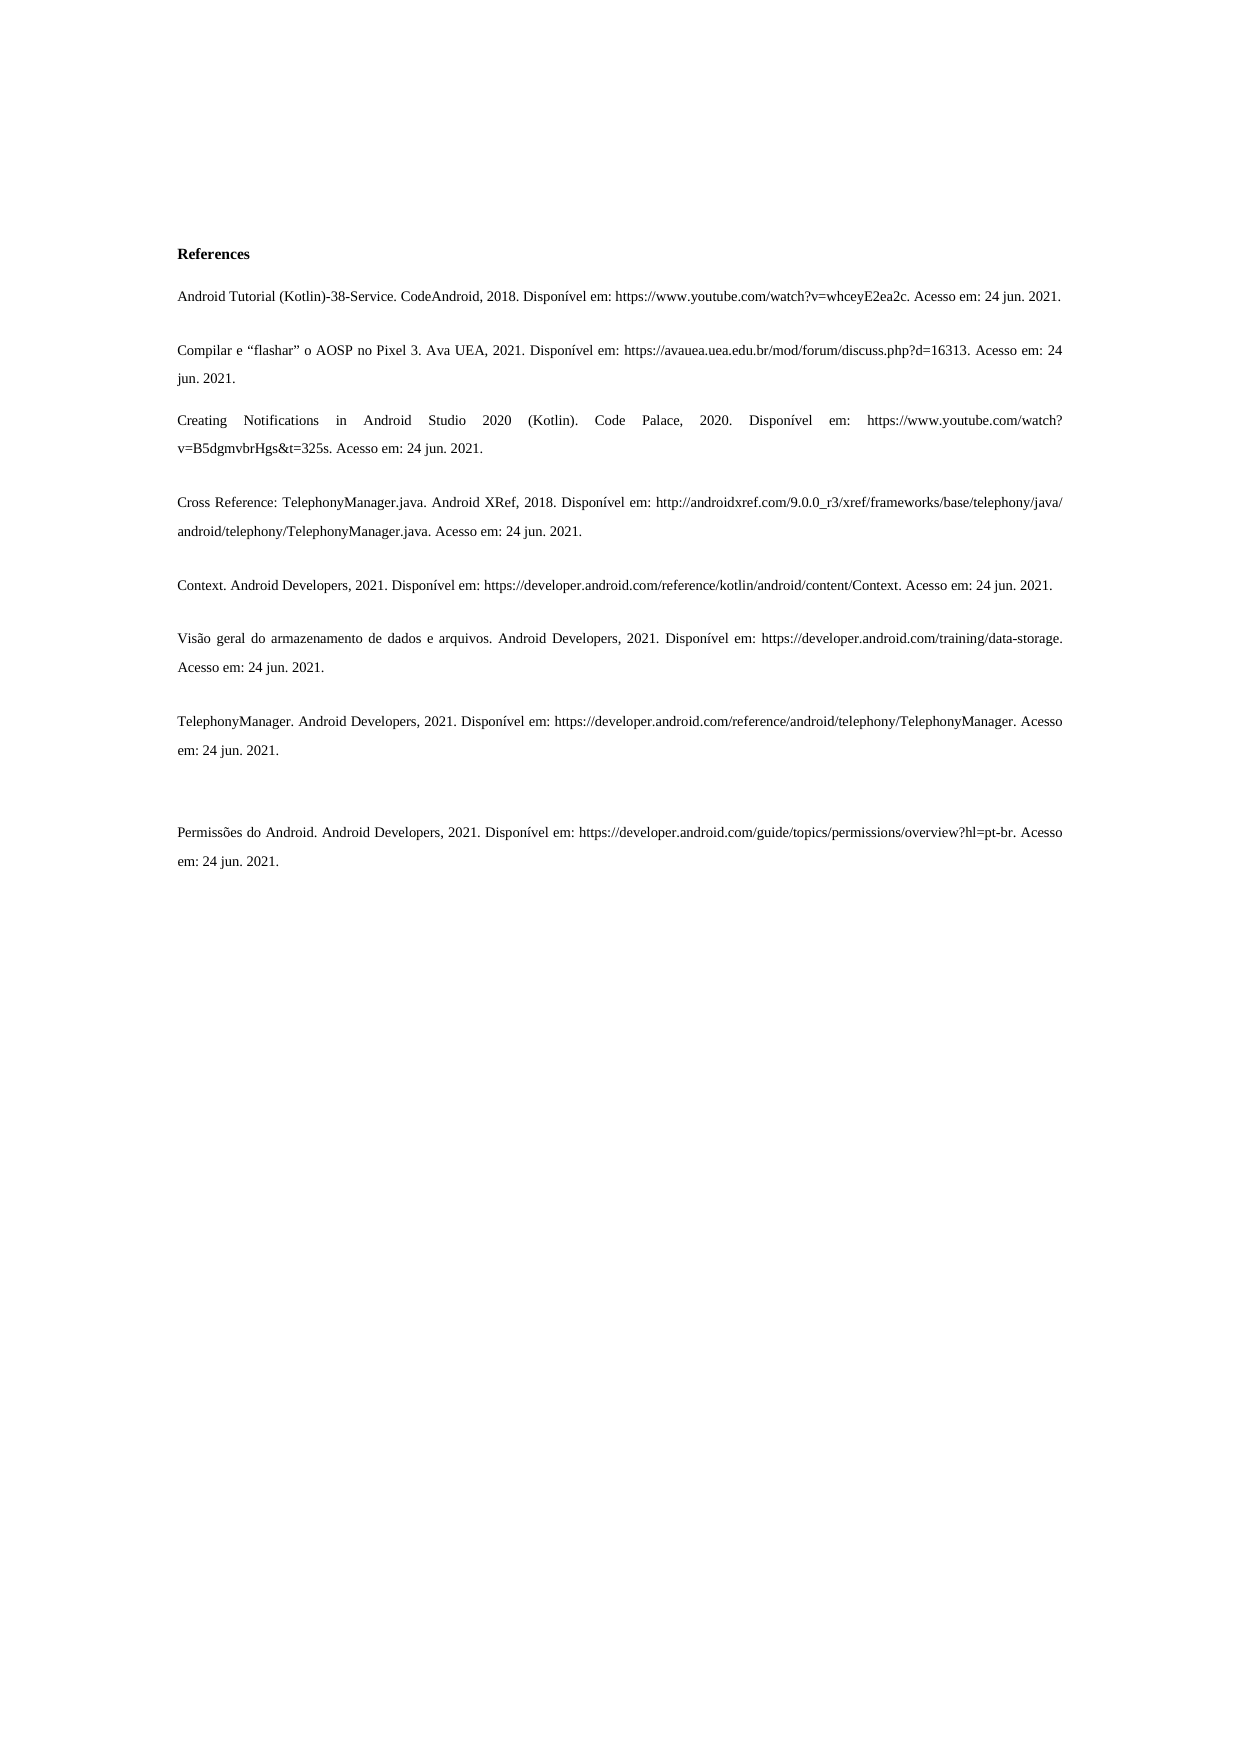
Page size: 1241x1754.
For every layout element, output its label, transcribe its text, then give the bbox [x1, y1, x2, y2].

text Compilar e “flashar” o AOSP no Pixel 3. Ava UEA, 2021. Disponível em: https://avauea.uea.edu.br/mod/forum/discuss.php?d=16313. Acesso em: 24 jun. 2021. [177, 329, 1063, 387]
text Visão geral do armazenamento de dados e arquivos. Android Developers, 2021. Disponível em: https://developer.android.com/training/data-storage. Acesso em: 24 jun. 2021. [177, 618, 1063, 676]
text Cross Reference: TelephonyManager.java. Android XRef, 2018. Disponível em: http://androidxref.com/9.0.0_r3/xref/frameworks/base/telephony/java/android/telephony/TelephonyManager.java. Acesso em: 24 jun. 2021. [177, 482, 1063, 539]
text Creating Notifications in Android Studio 2020 (Kotlin). Code Palace, 2020. Disponível em: https://www.youtube.com/watch?v=B5dgmvbrHgs&t=325s. Acesso em: 24 jun. 2021. [177, 399, 1063, 457]
text Context. Android Developers, 2021. Disponível em: https://developer.android.com/reference/kotlin/android/content/Context. Acesso em: 24 jun. 2021. [177, 564, 1063, 593]
text Permissões do Android. Android Developers, 2021. Disponível em: https://developer.android.com/guide/topics/permissions/overview?hl=pt-br. Acesso em: 24 jun. 2021. [177, 812, 1063, 870]
text References [177, 232, 1063, 263]
text Android Tutorial (Kotlin)-38-Service. CodeAndroid, 2018. Disponível em: https://www.youtube.com/watch?v=whceyE2ea2c. Acesso em: 24 jun. 2021. [177, 275, 1063, 304]
text TelephonyManager. Android Developers, 2021. Disponível em: https://developer.android.com/reference/android/telephony/TelephonyManager. Acesso em: 24 jun. 2021. [177, 701, 1063, 758]
